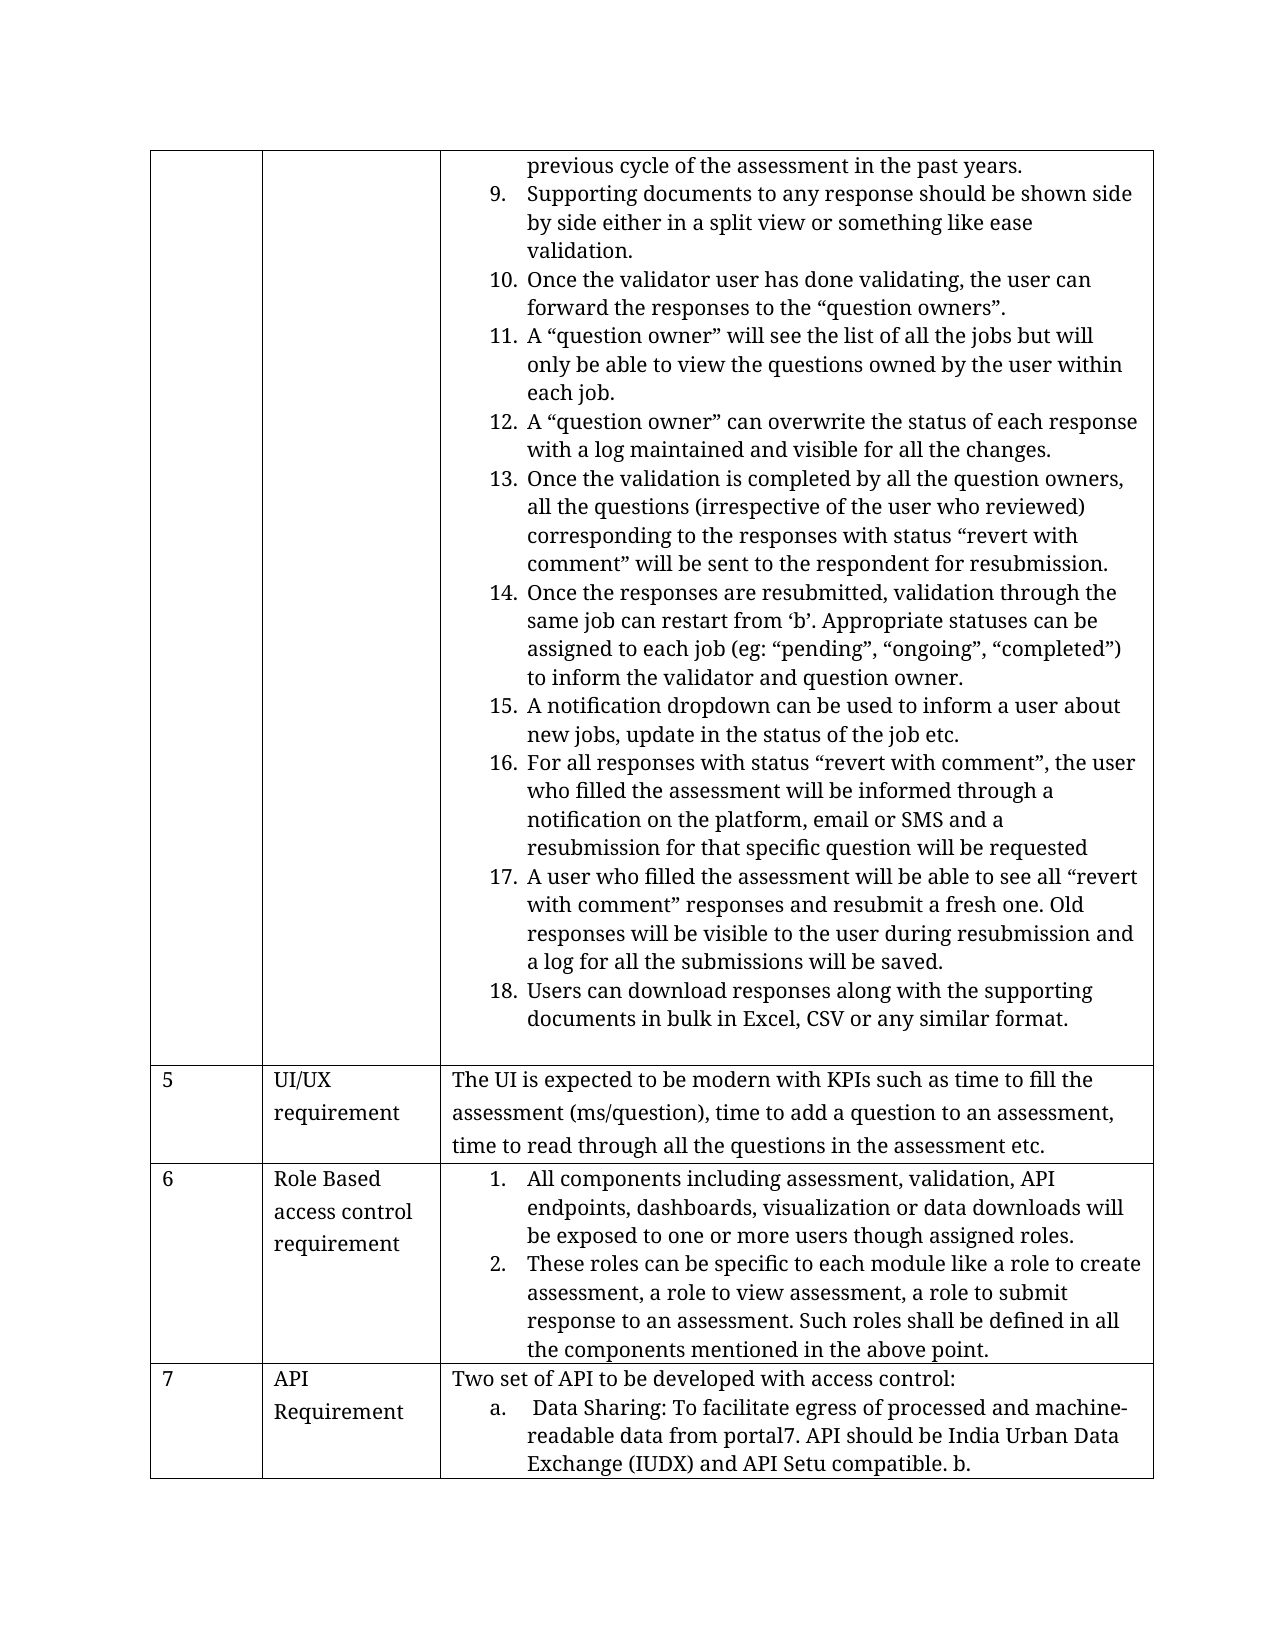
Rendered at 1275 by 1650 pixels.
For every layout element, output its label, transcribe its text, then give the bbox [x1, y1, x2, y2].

table_cell Role Based access control requirement [263, 1164, 440, 1363]
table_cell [441, 151, 1153, 1064]
table_cell 5 [151, 1066, 262, 1163]
table_cell All components including assessment, validation, API endpoints, dashboards, visualization or data downloads will be exposed to one or more users though assigned roles. These roles can be specific to each module like a role to create assessment, a role to view assessment, a role to submit response to an assessment. Such roles shall be defined in all the components mentioned in the above point. [441, 1164, 1153, 1363]
table_cell 7 [151, 1364, 262, 1478]
table_cell 4 [151, 151, 262, 1064]
table_cell 6 [151, 1164, 262, 1363]
table_cell API Requirement [263, 1364, 440, 1478]
table_cell UI/UX requirement [263, 1066, 440, 1163]
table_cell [263, 151, 440, 1064]
table_cell The UI is expected to be modern with KPIs such as time to fill the assessment (ms/question), time to add a question to an assessment, time to read through all the questions in the assessment etc. [441, 1066, 1153, 1163]
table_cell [441, 1364, 1153, 1478]
